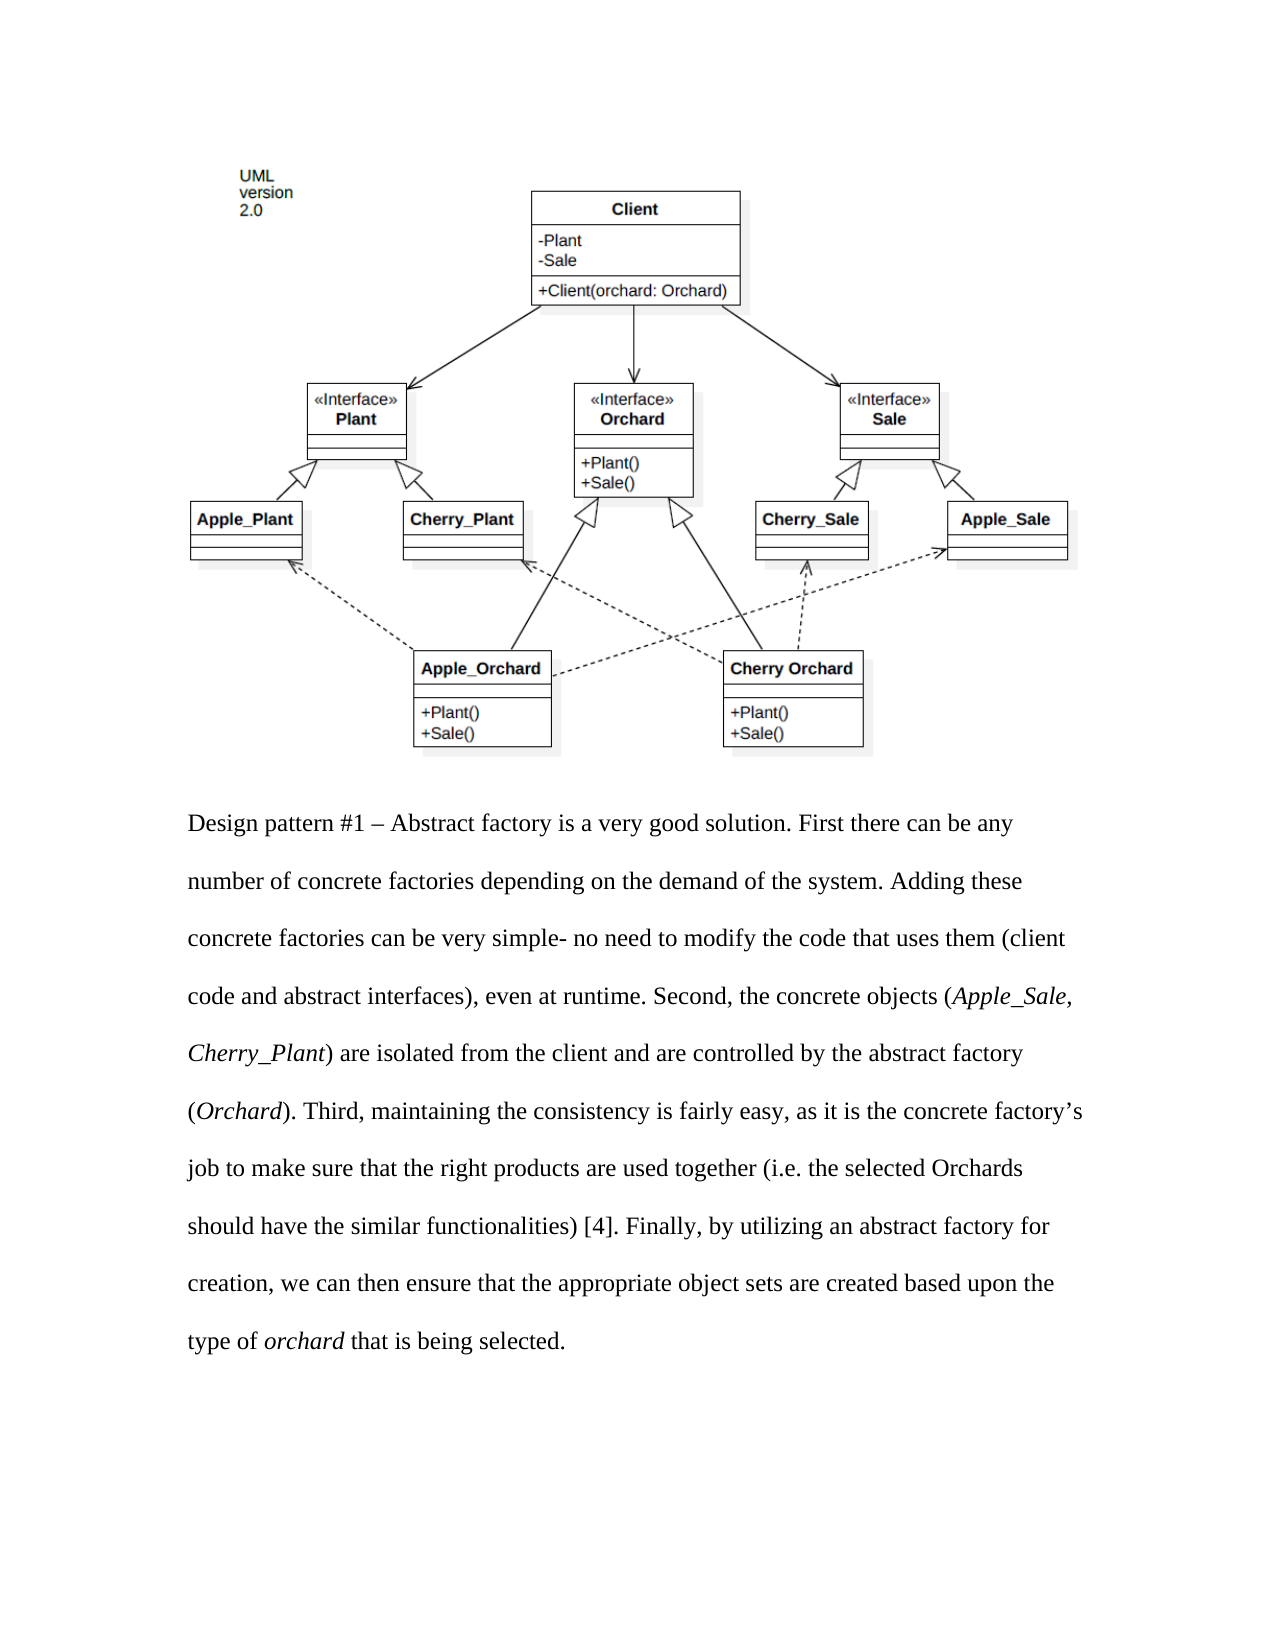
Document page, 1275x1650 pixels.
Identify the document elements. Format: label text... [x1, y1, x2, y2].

picture [187, 150, 1088, 764]
text Design pattern #1 – Abstract factory is a very good solution. First there can be any number of concrete factories depending on the demand of the system. Adding these concrete factories can be very simple- no need to modify the code that uses them (client code and abstract interfaces), even at runtime. Second, the concrete objects (Apple_Sale, Cherry_Plant) are isolated from the client and are controlled by the abstract factory (Orchard). Third, maintaining the consistency is fairly easy, as it is the concrete factory’s job to make sure that the right products are used together (i.e. the selected Orchards should have the similar functionalities) [4]. Finally, by utilizing an abstract factory for creation, we can then ensure that the appropriate object sets are created based upon the type of orchard that is being selected. [187, 808, 1087, 1354]
